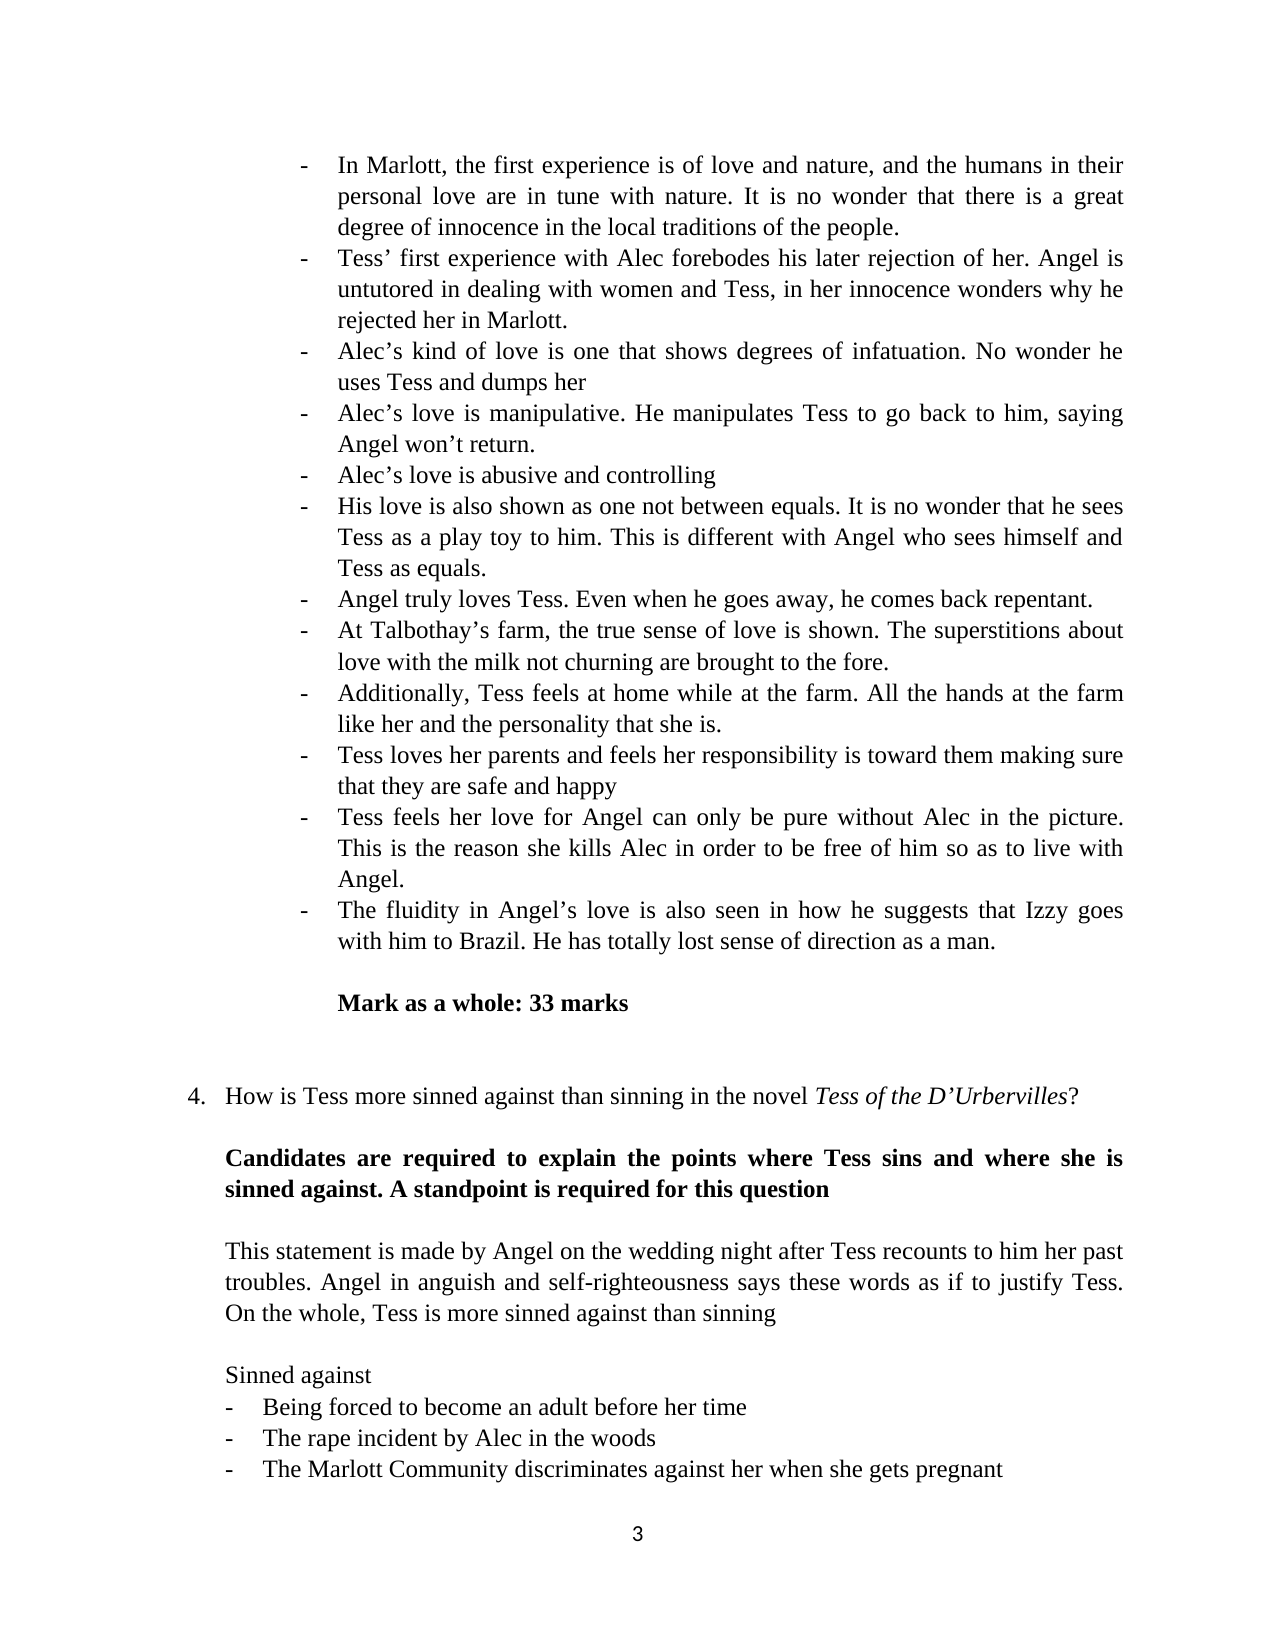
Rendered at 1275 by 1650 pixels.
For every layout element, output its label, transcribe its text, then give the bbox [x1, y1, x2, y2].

list Alec’s love is abusive and controlling [300, 460, 1125, 489]
list Tess loves her parents and feels her responsibility is toward them making sure that they are safe and happy [300, 740, 1125, 799]
list In Marlott, the first experience is of love and nature, and the humans in their personal love are in tune with nature. It is no wonder that there is a great degree of innocence in the local traditions of the people. [300, 150, 1125, 241]
list The Marlott Community discriminates against her when she gets pregnant [225, 1454, 1125, 1482]
list Additionally, Tess feels at home while at the farm. All the hands at the farm like her and the personality that she is. [300, 678, 1125, 737]
list Tess feels her love for Angel can only be pure without Alec in the picture. This is the reason she kills Alec in order to be free of him so as to live with Angel. [300, 802, 1125, 893]
list Angel truly loves Tess. Even when he goes away, he comes back repentant. [300, 584, 1125, 613]
list Candidates are required to explain the points where Tess sins and where she is sinned against. A standpoint is required for this question [225, 1143, 1125, 1203]
list Alec’s kind of love is one that shows degrees of infatuation. No wonder he uses Tess and dumps her [300, 336, 1125, 396]
list Mark as a whole: 33 marks [337, 988, 1125, 1017]
list How is Tess more sinned against than sinning in the novel Tess of the D’Urbervilles? [187, 1081, 1125, 1110]
list The fluidity in Angel’s love is also seen in how he suggests that Izzy goes with him to Brazil. He has totally lost sense of direction as a man. [300, 895, 1125, 955]
list Being forced to become an adult before her time [225, 1392, 1125, 1420]
list Alec’s love is manipulative. He manipulates Tess to go back to him, saying Angel won’t return. [300, 398, 1125, 458]
list His love is also shown as one not between equals. It is no wonder that he sees Tess as a play toy to him. This is different with Angel who sees himself and Tess as equals. [300, 491, 1125, 582]
list At Talbothay’s farm, the true sense of love is shown. The superstitions about love with the milk not churning are brought to the fore. [300, 616, 1125, 675]
list Tess’ first experience with Alec forebodes his later rejection of her. Angel is untutored in dealing with women and Tess, in her innocence wonders why he rejected her in Marlott. [300, 243, 1125, 334]
list The rape incident by Alec in the woods [225, 1423, 1125, 1451]
list Sinned against [225, 1361, 1125, 1389]
list This statement is made by Angel on the wedding night after Tess recounts to him her past troubles. Angel in anguish and self-righteousness says these words as if to justify Tess. On the whole, Tess is more sinned against than sinning [225, 1236, 1125, 1327]
